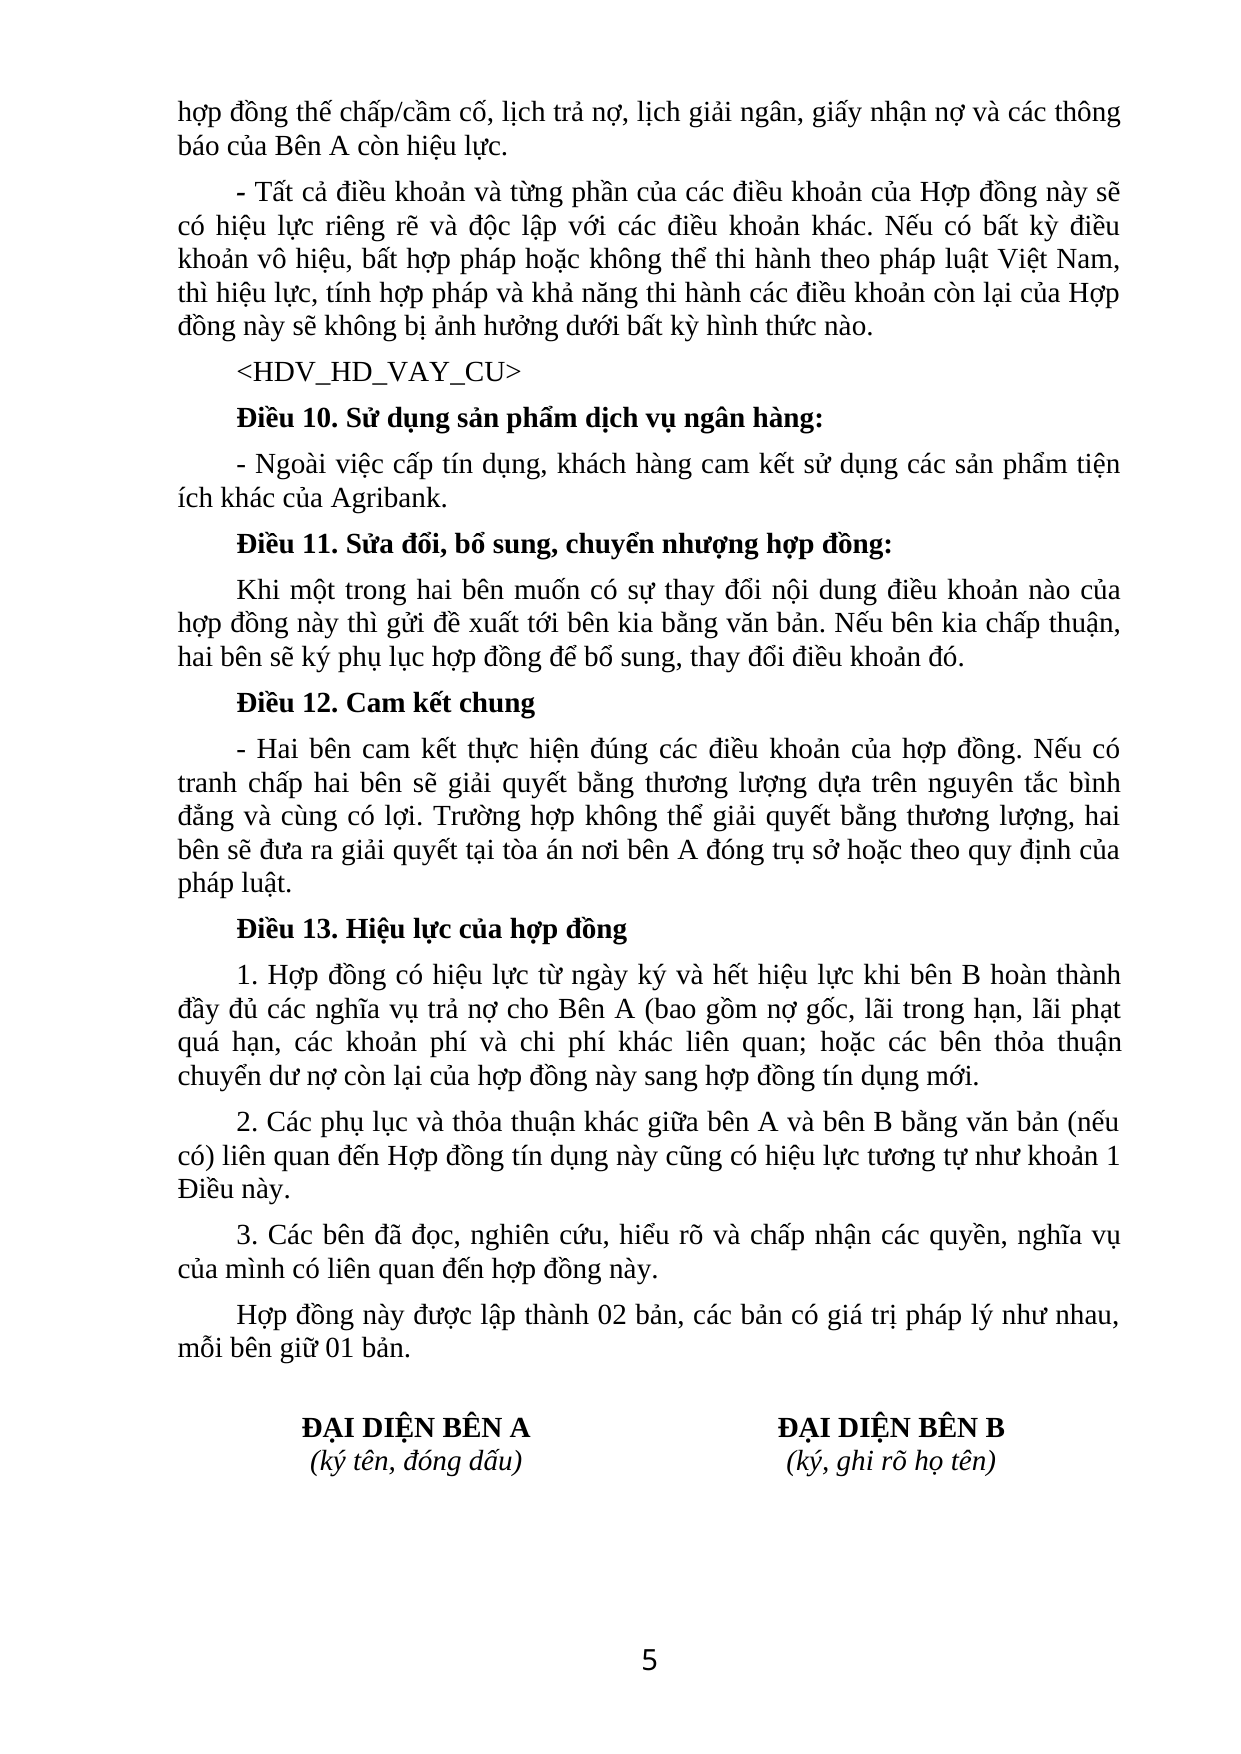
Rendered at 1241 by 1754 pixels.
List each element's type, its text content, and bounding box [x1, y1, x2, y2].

text Điều 11. Sửa đổi, bổ sung, chuyển nhượng hợp đồng: [177, 526, 1122, 559]
text 1. Hợp đồng có hiệu lực từ ngày ký và hết hiệu lực khi bên B hoàn thành đầy đủ các nghĩa vụ trả nợ cho Bên A (bao gồm nợ gốc, lãi trong hạn, lãi phạt quá hạn, các khoản phí và chi phí khác liên quan; hoặc các bên thỏa thuận chuyển dư nợ còn lại của hợp đồng này sang hợp đồng tín dụng mới. [177, 957, 1122, 1092]
text Điều 10. Sử dụng sản phẩm dịch vụ ngân hàng: [177, 400, 1122, 434]
text Điều 13. Hiệu lực của hợp đồng [177, 911, 1122, 945]
text Khi một trong hai bên muốn có sự thay đổi nội dung điều khoản nào của hợp đồng này thì gửi đề xuất tới bên kia bằng văn bản. Nếu bên kia chấp thuận, hai bên sẽ ký phụ lục hợp đồng để bổ sung, thay đổi điều khoản đó. [177, 572, 1122, 673]
text - Ngoài việc cấp tín dụng, khách hàng cam kết sử dụng các sản phẩm tiện ích khác của Agribank. [177, 446, 1122, 513]
text Điều 12. Cam kết chung [177, 685, 1122, 719]
text 2. Các phụ lục và thỏa thuận khác giữa bên A và bên B bằng văn bản (nếu có) liên quan đến Hợp đồng tín dụng này cũng có hiệu lực tương tự như khoản 1 Điều này. [177, 1104, 1122, 1205]
text 3. Các bên đã đọc, nghiên cứu, hiểu rõ và chấp nhận các quyền, nghĩa vụ của mình có liên quan đến hợp đồng này. [177, 1217, 1122, 1284]
text <HDV_HD_VAY_CU> [177, 354, 1122, 388]
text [177, 94, 1122, 162]
text Hợp đồng này được lập thành 02 bản, các bản có giá trị pháp lý như nhau, mỗi bên giữ 01 bản. [177, 1297, 1122, 1364]
text - Tất cả điều khoản và từng phần của các điều khoản của Hợp đồng này sẽ có hiệu lực riêng rẽ và độc lập với các điều khoản khác. Nếu có bất kỳ điều khoản vô hiệu, bất hợp pháp hoặc không thể thi hành theo pháp luật Việt Nam, thì hiệu lực, tính hợp pháp và khả năng thi hành các điều khoản còn lại của Hợp đồng này sẽ không bị ảnh hưởng dưới bất kỳ hình thức nào. [177, 174, 1122, 342]
text - Hai bên cam kết thực hiện đúng các điều khoản của hợp đồng. Nếu có tranh chấp hai bên sẽ giải quyết bằng thương lượng dựa trên nguyên tắc bình đẳng và cùng có lợi. Trường hợp không thể giải quyết bằng thương lượng, hai bên sẽ đưa ra giải quyết tại tòa án nơi bên A đóng trụ sở hoặc theo quy định của pháp luật. [177, 731, 1122, 899]
table_header ĐẠI DIỆN BÊN A (ký tên, đóng dấu) [177, 1410, 655, 1477]
table_header ĐẠI DIỆN BÊN B (ký, ghi rõ họ tên) [655, 1410, 1127, 1477]
